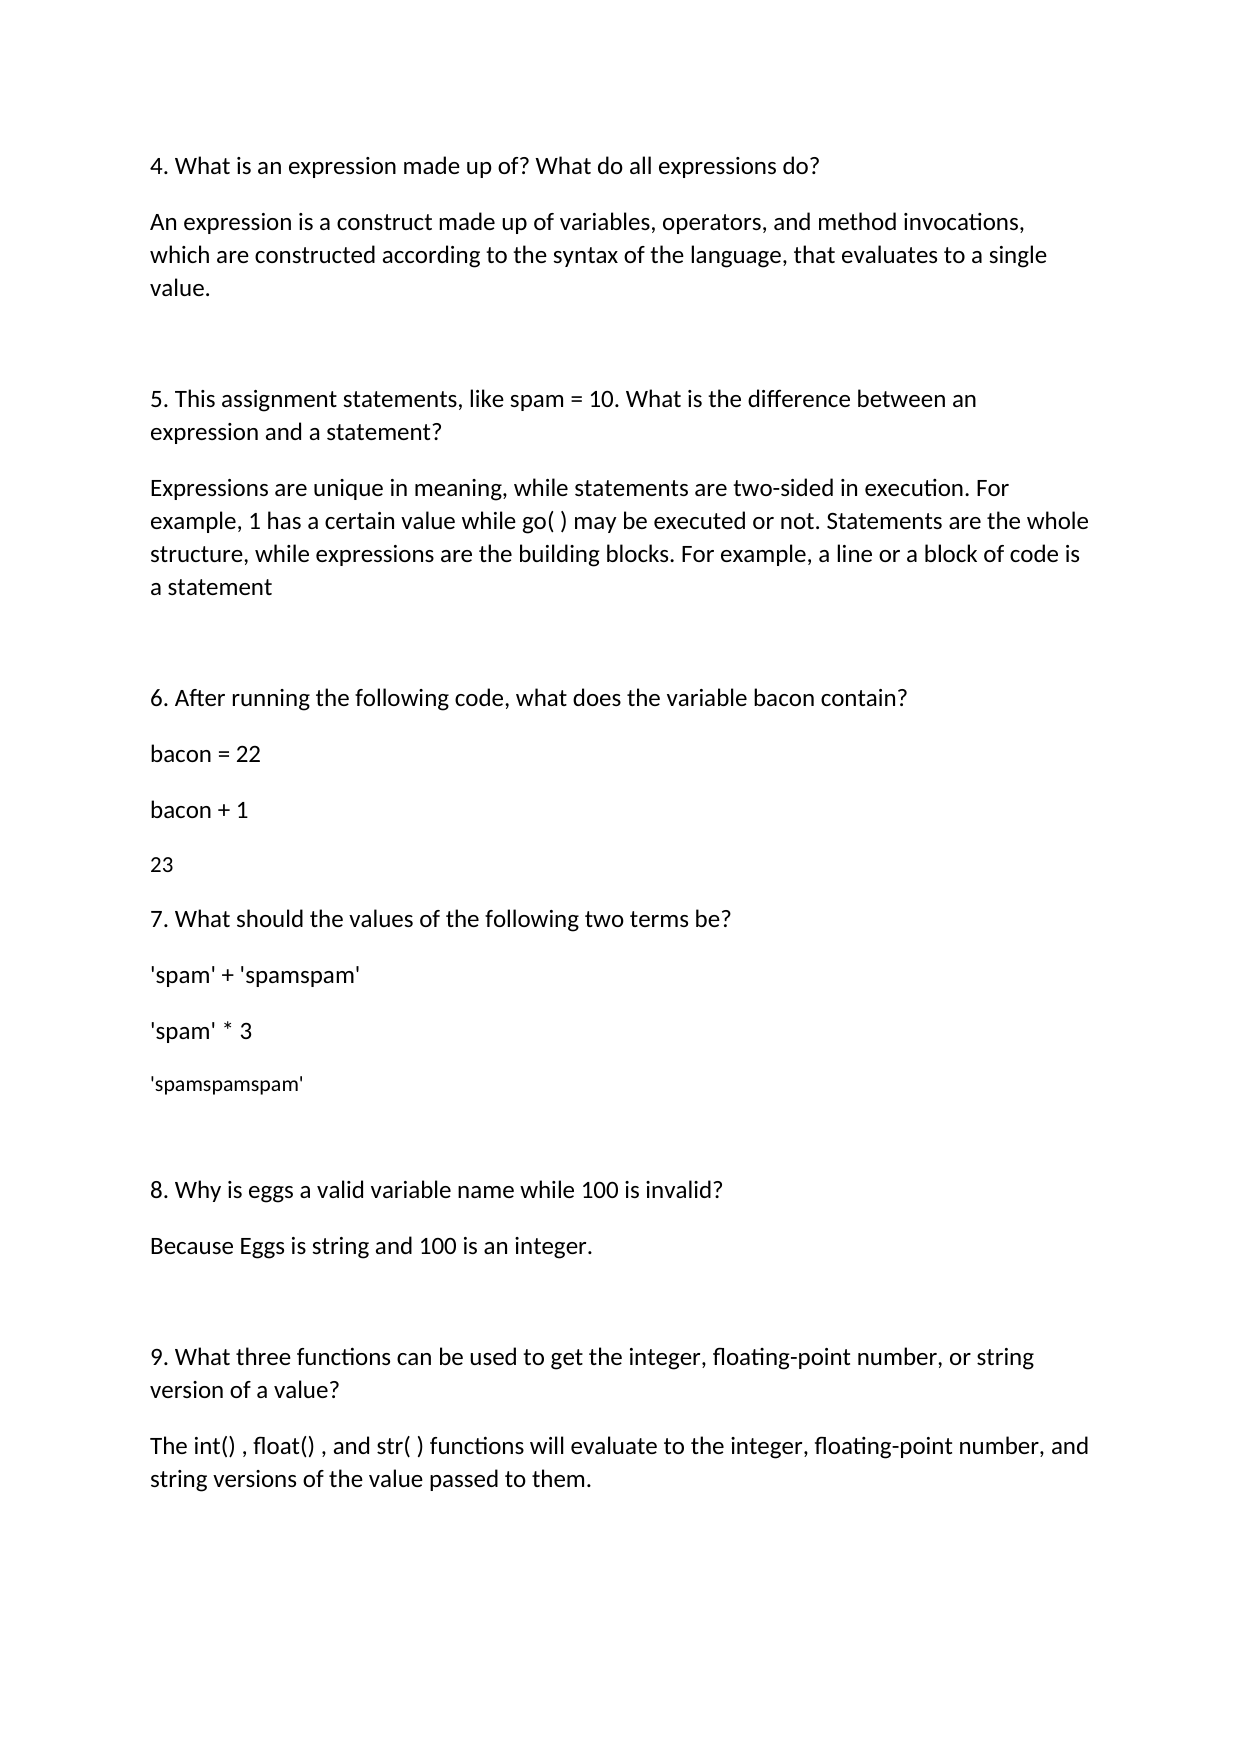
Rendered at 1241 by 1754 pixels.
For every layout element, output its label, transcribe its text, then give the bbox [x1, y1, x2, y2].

text 6. After running the following code, what does the variable bacon contain? [150, 682, 1090, 713]
text 8. Why is eggs a valid variable name while 100 is invalid? [150, 1174, 1090, 1204]
text bacon = 22 [150, 738, 1090, 769]
text 'spam' + 'spamspam' [150, 959, 1090, 989]
text Expressions are unique in meaning, while statements are two-sided in execution. For example, 1 has a certain value while go( ) may be executed or not. Statements are the whole structure, while expressions are the building blocks. For example, a line or a block of code is a statement [150, 472, 1090, 601]
text An expression is a construct made up of variables, operators, and method invocations, which are constructed according to the syntax of the language, that evaluates to a single value. [150, 206, 1090, 302]
text The int() , float() , and str( ) functions will evaluate to the integer, floating-point number, and string versions of the value passed to them. [150, 1430, 1090, 1494]
text 5. This assignment statements, like spam = 10. What is the difference between an expression and a statement? [150, 383, 1090, 447]
text 23 [150, 850, 1090, 878]
text 4. What is an expression made up of? What do all expressions do? [150, 150, 1090, 181]
text 'spam' * 3 [150, 1015, 1090, 1045]
text bacon + 1 [150, 794, 1090, 825]
text 9. What three functions can be used to get the integer, floating-point number, or string version of a value? [150, 1341, 1090, 1405]
text Because Eggs is string and 100 is an integer. [150, 1230, 1090, 1260]
text 'spamspamspam' [150, 1071, 1090, 1097]
text 7. What should the values of the following two terms be? [150, 903, 1090, 934]
